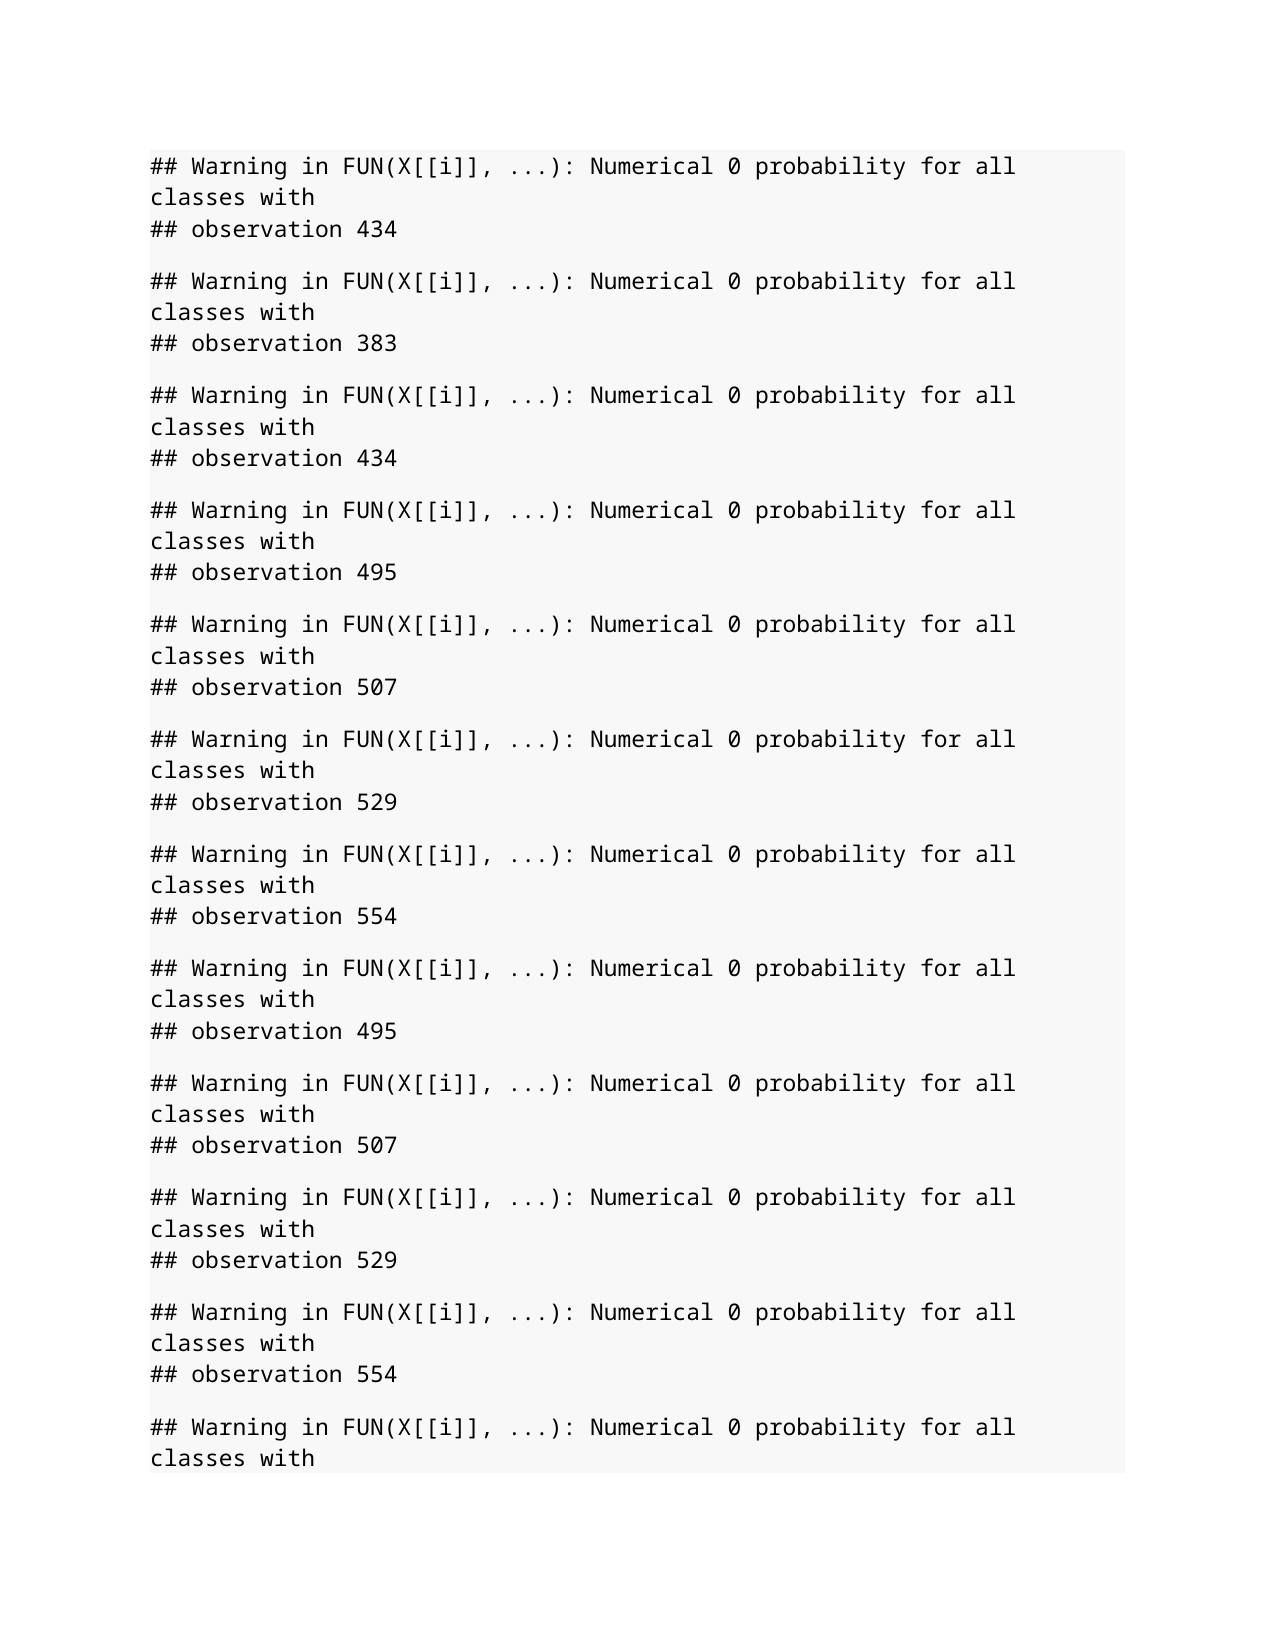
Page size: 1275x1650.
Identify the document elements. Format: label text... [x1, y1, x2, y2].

text ## Warning in FUN(X[[i]], ...): Numerical 0 probability for all classes with ## observation 554 [150, 837, 1125, 931]
text ## Warning in FUN(X[[i]], ...): Numerical 0 probability for all classes with ## observation 495 [150, 494, 1125, 587]
text ## Warning in FUN(X[[i]], ...): Numerical 0 probability for all classes with ## observation 434 [150, 150, 1125, 244]
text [150, 1410, 1125, 1473]
text ## Warning in FUN(X[[i]], ...): Numerical 0 probability for all classes with ## observation 434 [150, 379, 1125, 473]
text ## Warning in FUN(X[[i]], ...): Numerical 0 probability for all classes with ## observation 495 [150, 952, 1125, 1046]
text ## Warning in FUN(X[[i]], ...): Numerical 0 probability for all classes with ## observation 529 [150, 1181, 1125, 1275]
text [150, 264, 1125, 358]
text ## Warning in FUN(X[[i]], ...): Numerical 0 probability for all classes with ## observation 529 [150, 723, 1125, 817]
text ## Warning in FUN(X[[i]], ...): Numerical 0 probability for all classes with ## observation 554 [150, 1296, 1125, 1389]
text ## Warning in FUN(X[[i]], ...): Numerical 0 probability for all classes with ## observation 507 [150, 608, 1125, 702]
text ## Warning in FUN(X[[i]], ...): Numerical 0 probability for all classes with ## observation 507 [150, 1067, 1125, 1160]
